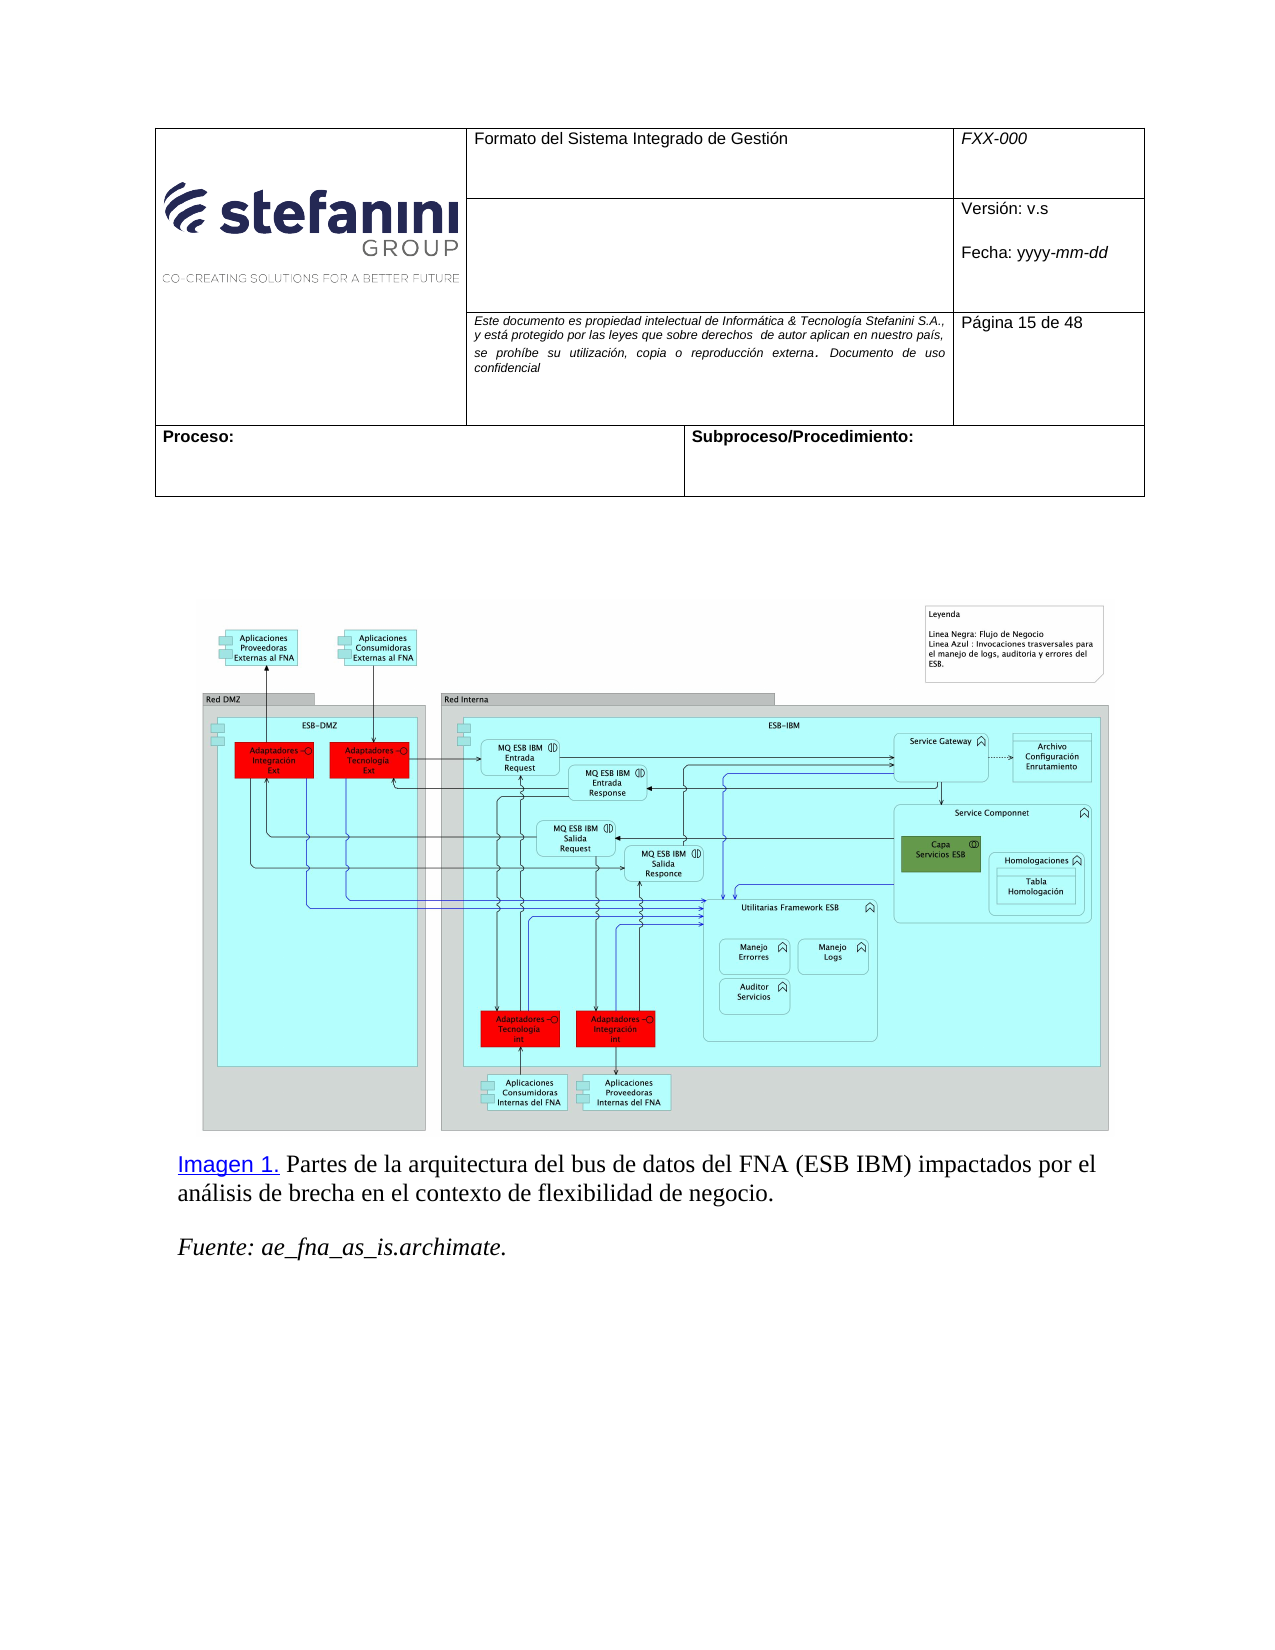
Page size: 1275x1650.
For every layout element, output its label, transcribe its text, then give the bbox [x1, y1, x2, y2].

picture [162, 182, 460, 286]
picture [196, 599, 1115, 1137]
text Imagen 1. Partes de la arquitectura del bus de datos del FNA (ESB IBM) impactados por el análisis de brecha en el contexto de flexibilidad de negocio. [177, 1149, 1098, 1207]
text Fuente: ae_fna_as_is.archimate. [177, 1232, 1098, 1261]
